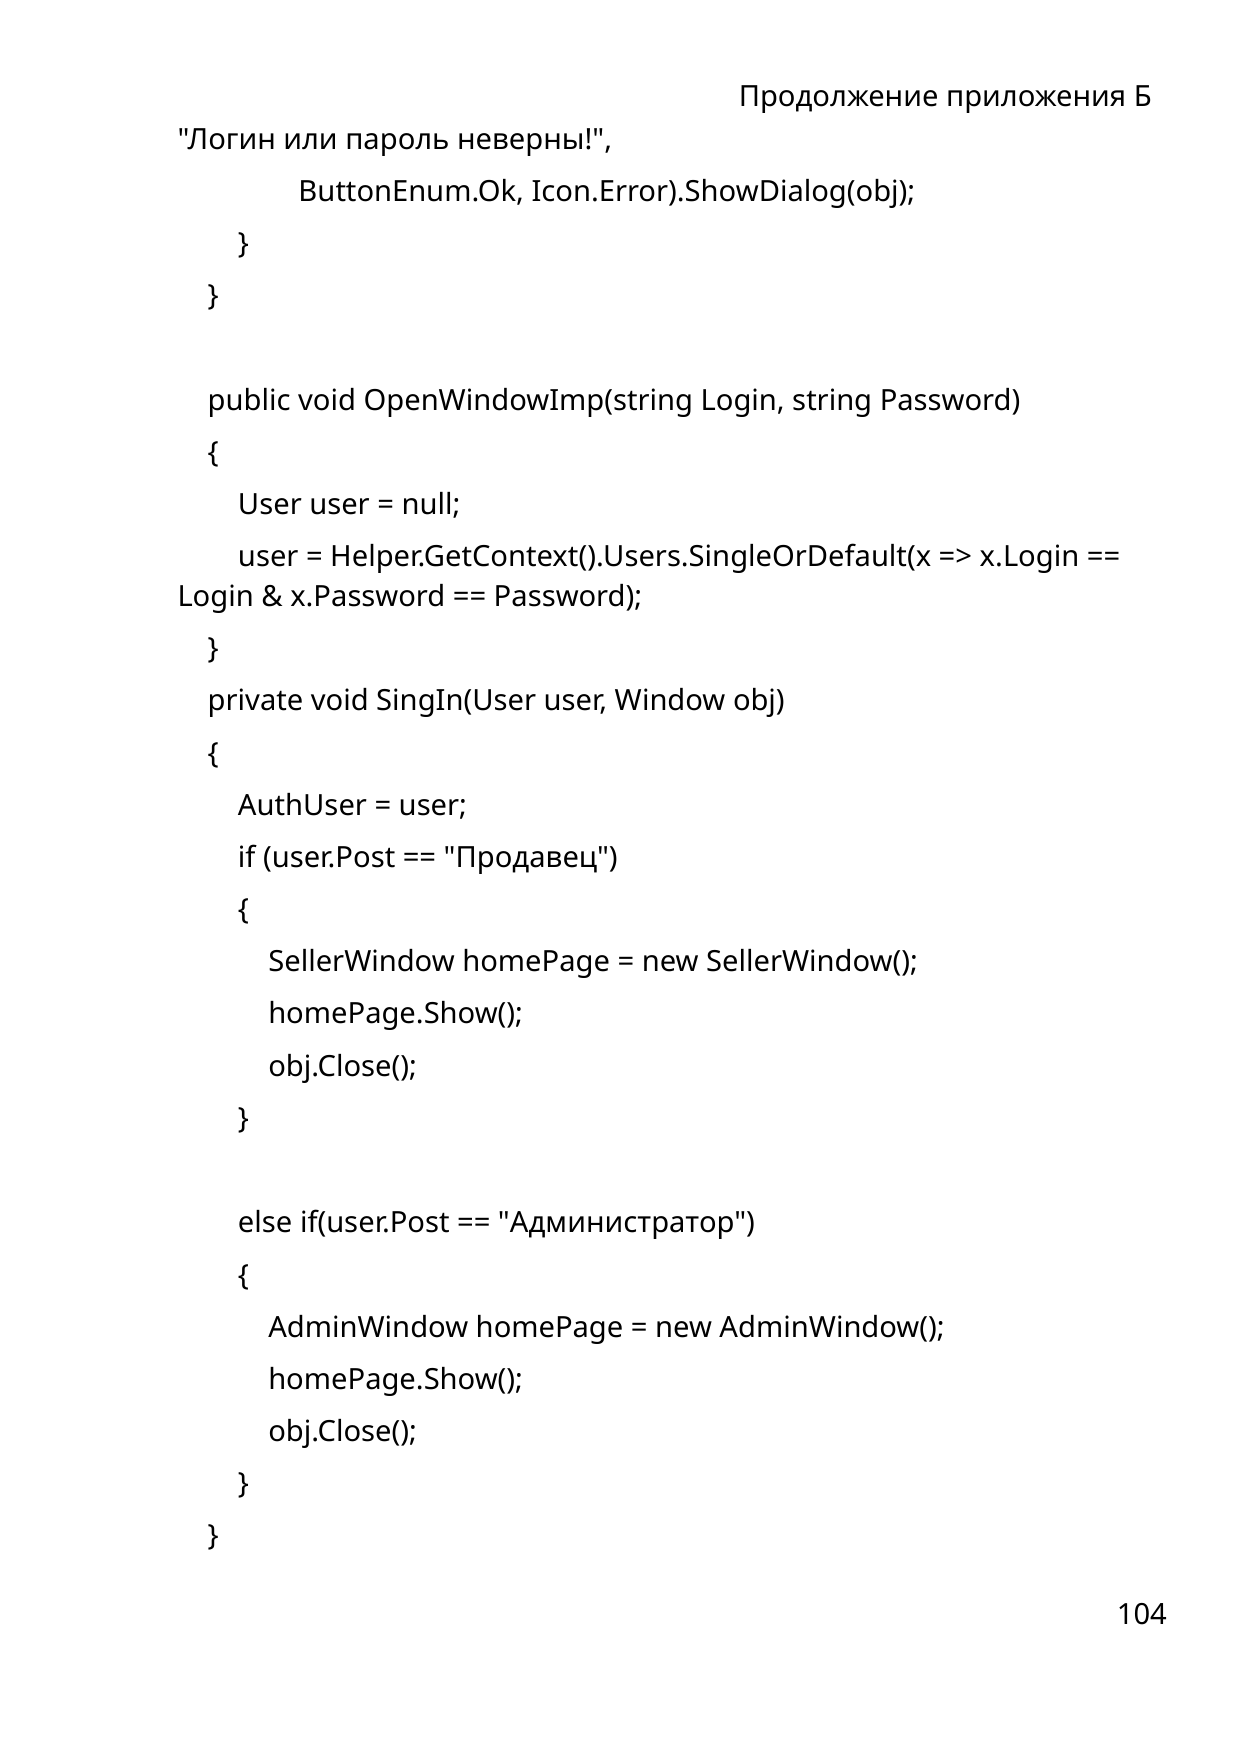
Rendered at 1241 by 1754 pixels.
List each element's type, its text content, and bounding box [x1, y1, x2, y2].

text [177, 118, 1152, 158]
text private void SingIn(User user, Window obj) [177, 680, 1152, 719]
text user = Helper.GetContext().Users.SingleOrDefault(x => x.Login == Login & x.Password == Password); [177, 536, 1152, 615]
text } [177, 275, 1152, 314]
text ButtonEnum.Ok, Icon.Error).ShowDialog(obj); [177, 170, 1152, 210]
text SellerWindow homePage = new SellerWindow(); [177, 941, 1152, 980]
text obj.Close(); [177, 1045, 1152, 1085]
text AdminWindow homePage = new AdminWindow(); [177, 1306, 1152, 1346]
text } [177, 627, 1152, 667]
text } [177, 1515, 1152, 1554]
text public void OpenWindowImp(string Login, string Password) [177, 379, 1152, 419]
text { [177, 1254, 1152, 1293]
text } [177, 1462, 1152, 1502]
text { [177, 431, 1152, 471]
text } [177, 1097, 1152, 1137]
text homePage.Show(); [177, 993, 1152, 1032]
text User user = null; [177, 483, 1152, 523]
text homePage.Show(); [177, 1358, 1152, 1398]
text obj.Close(); [177, 1410, 1152, 1450]
text { [177, 888, 1152, 928]
text AuthUser = user; [177, 784, 1152, 824]
text { [177, 732, 1152, 772]
text } [177, 222, 1152, 262]
text else if(user.Post == "Администратор") [177, 1202, 1152, 1241]
text if (user.Post == "Продавец") [177, 836, 1152, 876]
